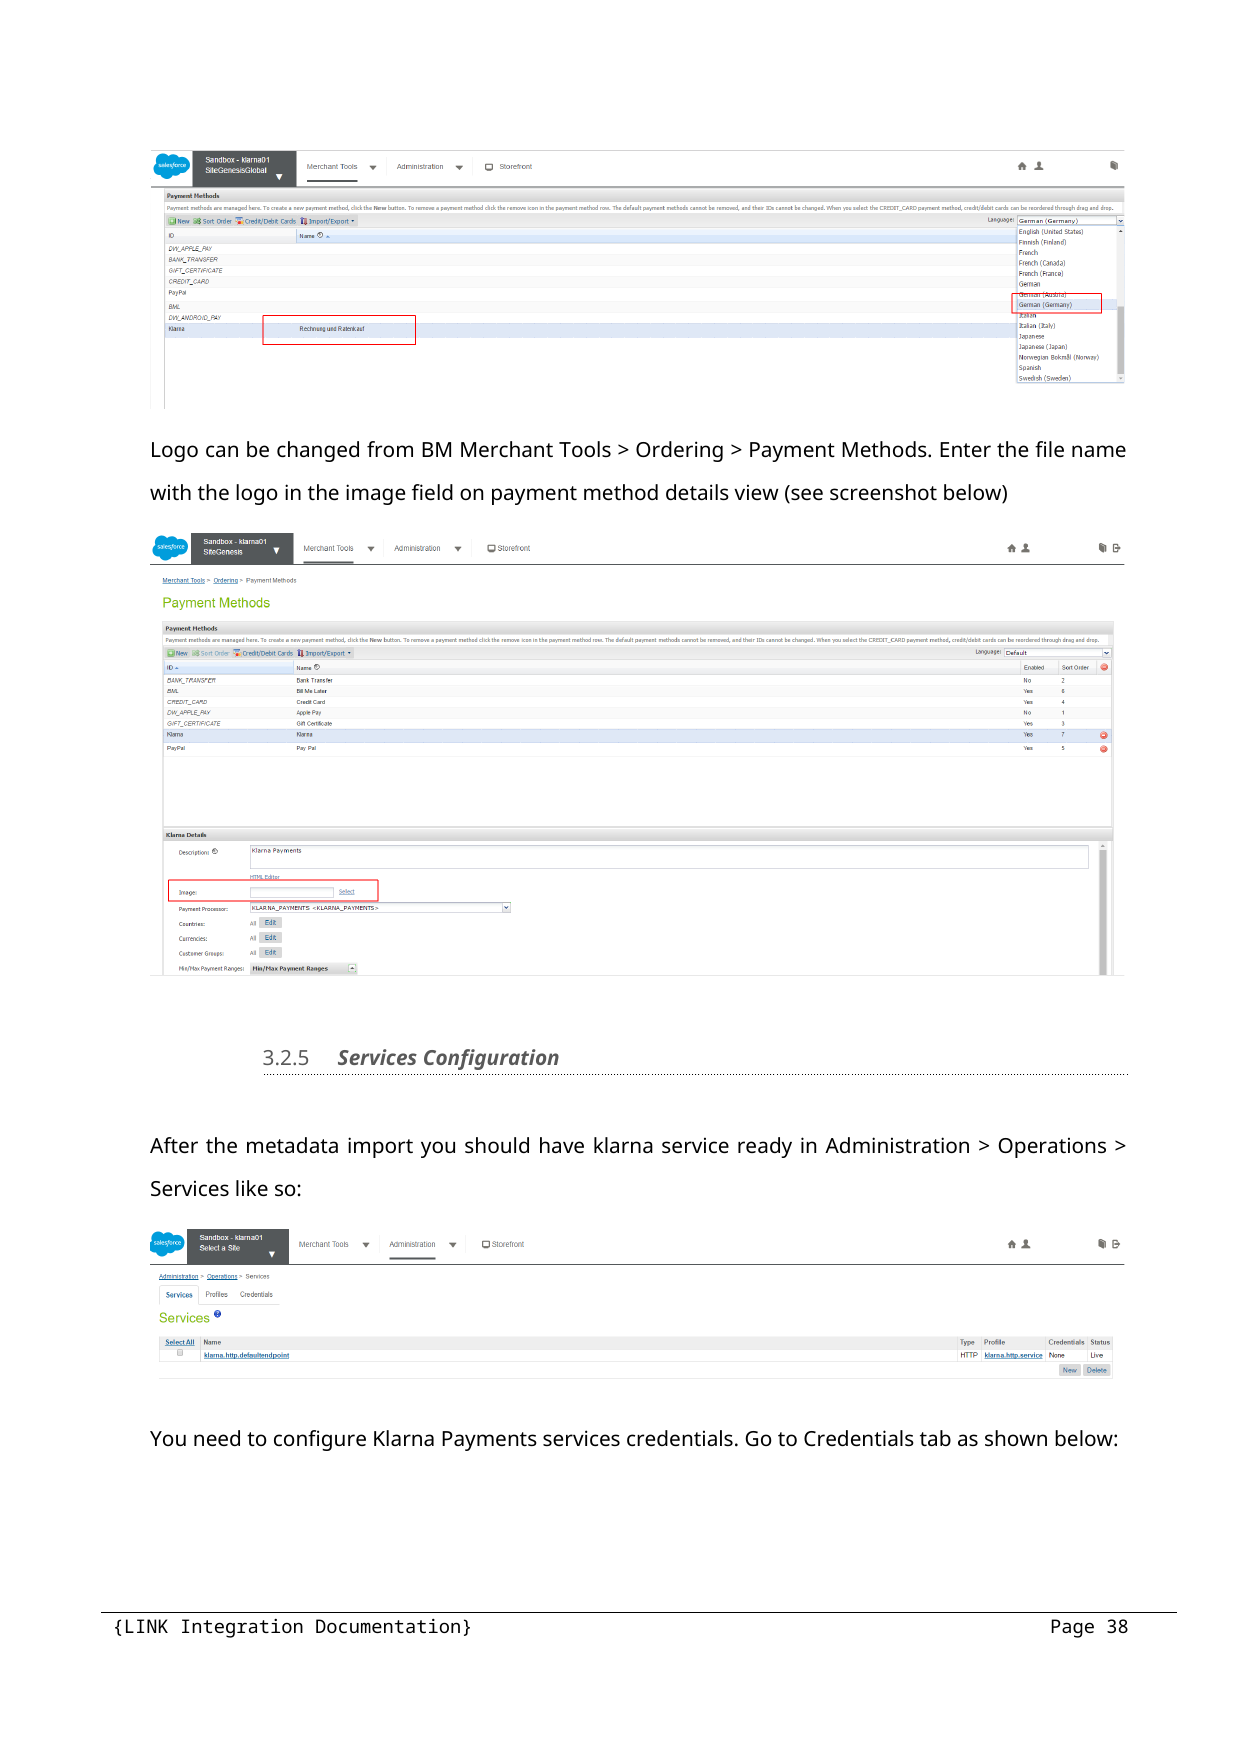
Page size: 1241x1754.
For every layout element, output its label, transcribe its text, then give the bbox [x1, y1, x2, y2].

text After the metadata import you should have klarna service ready in Administration > Operations > Services like so: [150, 1131, 1128, 1202]
picture [150, 150, 1125, 409]
subtitle Services Configuration [262, 1043, 1128, 1075]
picture [150, 1229, 1125, 1400]
picture [150, 533, 1125, 976]
text You need to configure Klarna Payments services credentials. Go to Credentials tab as shown below: [150, 1424, 1128, 1453]
